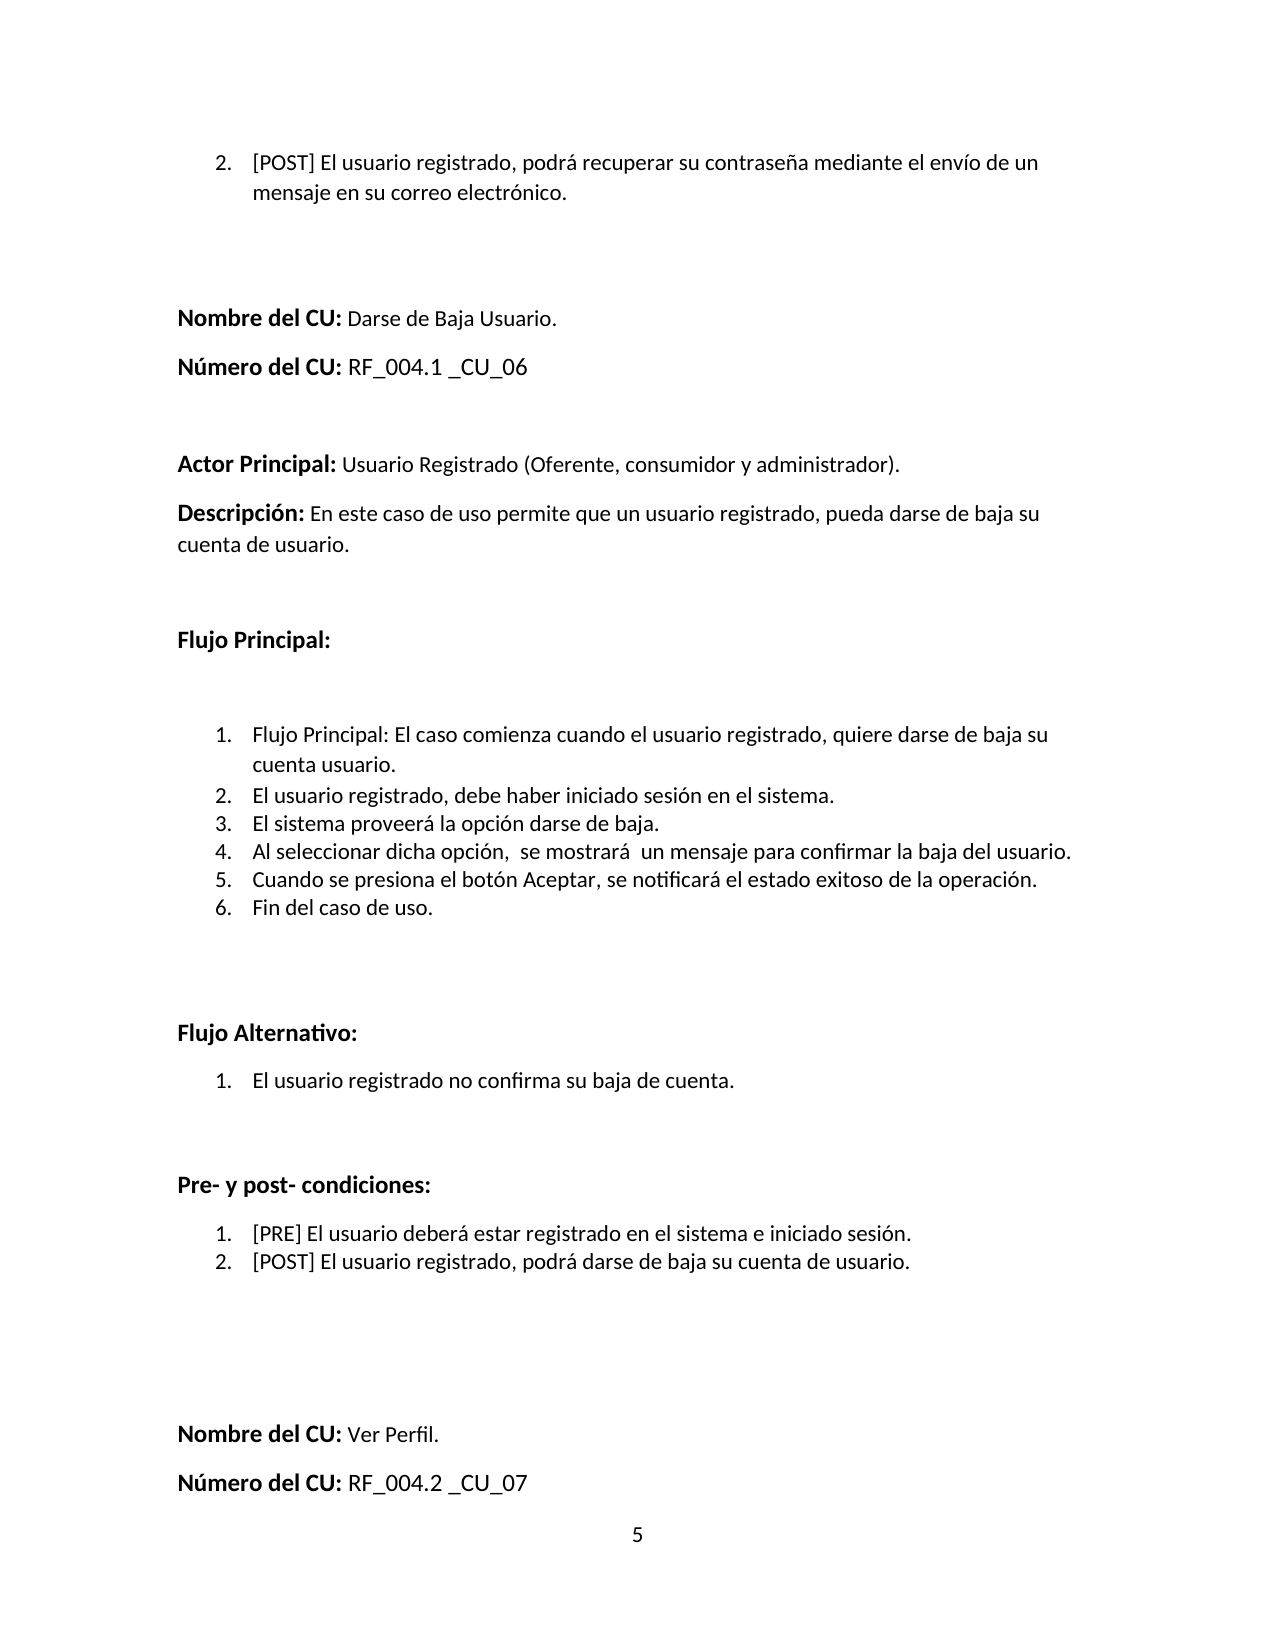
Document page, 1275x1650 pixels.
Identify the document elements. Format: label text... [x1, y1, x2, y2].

list Al seleccionar dicha opción, se mostrará un mensaje para confirmar la baja del usuario. [215, 837, 1098, 865]
list El sistema proveerá la opción darse de baja. [215, 809, 1098, 837]
text Nombre del CU: Ver Perfil. [177, 1418, 1098, 1448]
list Flujo Principal: El caso comienza cuando el usuario registrado, quiere darse de baja su cuenta usuario. [215, 720, 1098, 778]
list Fin del caso de uso. [215, 893, 1098, 921]
text Nombre del CU: Darse de Baja Usuario. [177, 302, 1098, 332]
text Pre- y post- condiciones: [177, 1169, 1098, 1200]
text Actor Principal: Usuario Registrado (Oferente, consumidor y administrador). [177, 448, 1098, 478]
list El usuario registrado no confirma su baja de cuenta. [215, 1066, 1098, 1094]
list [PRE] El usuario deberá estar registrado en el sistema e iniciado sesión. [215, 1219, 1098, 1247]
text Descripción: En este caso de uso permite que un usuario registrado, pueda darse de baja su cuenta de usuario. [177, 497, 1098, 558]
text Flujo Alternativo: [177, 1017, 1098, 1047]
text Flujo Principal: [177, 624, 1098, 654]
list [POST] El usuario registrado, podrá recuperar su contraseña mediante el envío de un mensaje en su correo electrónico. [215, 148, 1098, 206]
list [POST] El usuario registrado, podrá darse de baja su cuenta de usuario. [215, 1247, 1098, 1275]
list Cuando se presiona el botón Aceptar, se notificará el estado exitoso de la operación. [215, 865, 1098, 893]
text Número del CU: RF_004.2 _CU_07 [177, 1467, 1098, 1498]
list El usuario registrado, debe haber iniciado sesión en el sistema. [215, 781, 1098, 809]
text Número del CU: RF_004.1 _CU_06 [177, 351, 1098, 382]
